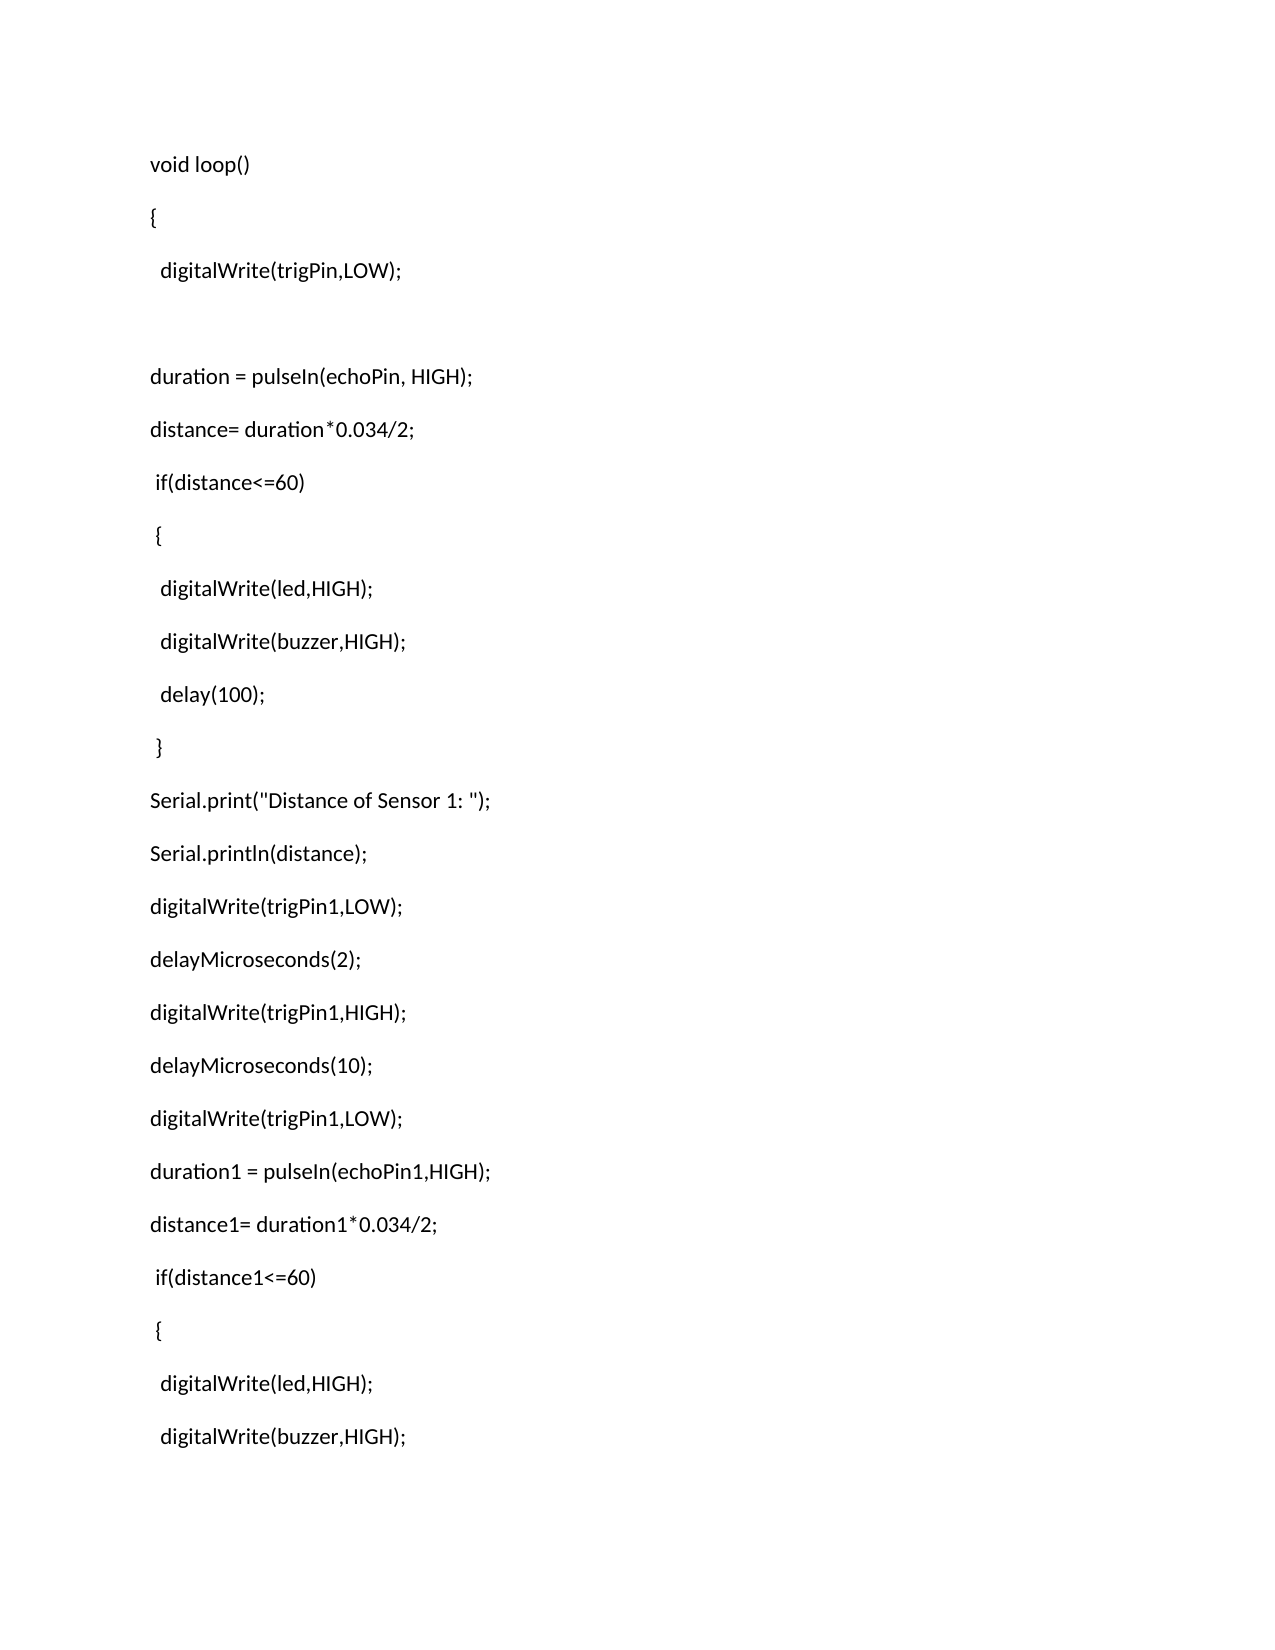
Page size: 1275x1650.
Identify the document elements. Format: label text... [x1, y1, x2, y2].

text delay(100); [150, 680, 1125, 708]
text if(distance1<=60) [150, 1263, 1125, 1291]
text void loop() [150, 150, 1125, 178]
text if(distance<=60) [150, 468, 1125, 496]
text Serial.println(distance); [150, 839, 1125, 867]
text duration = pulseIn(echoPin, HIGH); [150, 362, 1125, 390]
text digitalWrite(led,HIGH); [150, 574, 1125, 602]
text digitalWrite(trigPin1,HIGH); [150, 998, 1125, 1026]
text digitalWrite(buzzer,HIGH); [150, 627, 1125, 655]
text delayMicroseconds(10); [150, 1051, 1125, 1079]
text digitalWrite(led,HIGH); [150, 1369, 1125, 1397]
text duration1 = pulseIn(echoPin1,HIGH); [150, 1157, 1125, 1185]
text digitalWrite(buzzer,HIGH); [150, 1422, 1125, 1451]
text { [150, 521, 1125, 549]
text { [150, 1316, 1125, 1344]
text delayMicroseconds(2); [150, 945, 1125, 973]
text distance1= duration1*0.034/2; [150, 1210, 1125, 1238]
text digitalWrite(trigPin1,LOW); [150, 892, 1125, 920]
text { [150, 203, 1125, 231]
text Serial.print("Distance of Sensor 1: "); [150, 786, 1125, 814]
text digitalWrite(trigPin,LOW); [150, 256, 1125, 284]
text } [150, 733, 1125, 761]
text digitalWrite(trigPin1,LOW); [150, 1104, 1125, 1132]
text distance= duration*0.034/2; [150, 415, 1125, 443]
